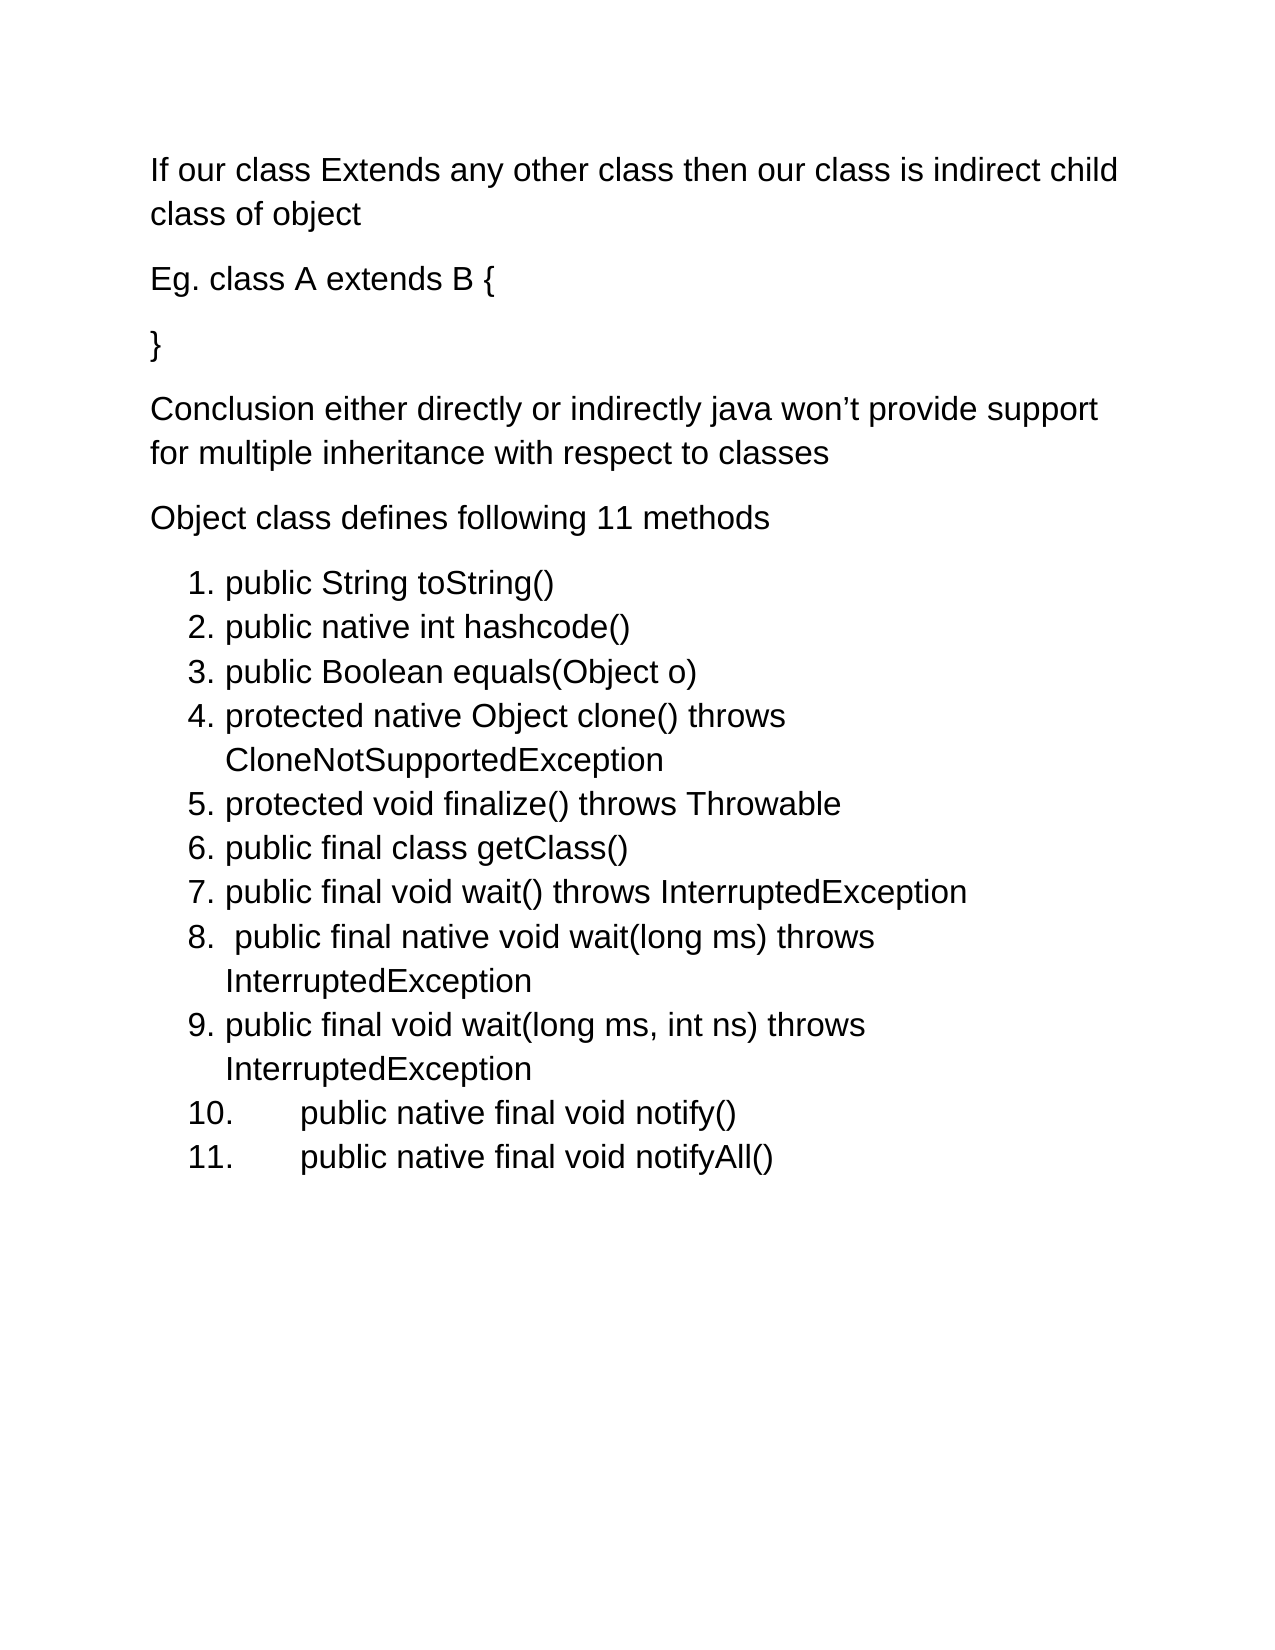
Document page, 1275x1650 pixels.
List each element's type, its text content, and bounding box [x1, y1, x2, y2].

list protected native Object clone() throws CloneNotSupportedException [187, 696, 1125, 778]
text Object class defines following 11 methods [150, 498, 1125, 537]
list public final void wait() throws InterruptedException [187, 872, 1125, 911]
list public native final void notify() [187, 1093, 1125, 1132]
text Eg. class A extends B { [150, 259, 1125, 298]
text Conclusion either directly or indirectly java won’t provide support for multiple inheritance with respect to classes [150, 389, 1125, 472]
list public final native void wait(long ms) throws InterruptedException [187, 917, 1125, 999]
list protected void finalize() throws Throwable [187, 784, 1125, 823]
list public Boolean equals(Object o) [187, 652, 1125, 690]
text } [150, 324, 1125, 363]
list public native final void notifyAll() [187, 1137, 1125, 1176]
list public final class getClass() [187, 828, 1125, 867]
text If our class Extends any other class then our class is indirect child class of object [150, 150, 1125, 233]
list public String toString() [187, 563, 1125, 602]
list public native int hashcode() [187, 607, 1125, 646]
list public final void wait(long ms, int ns) throws InterruptedException [187, 1005, 1125, 1088]
